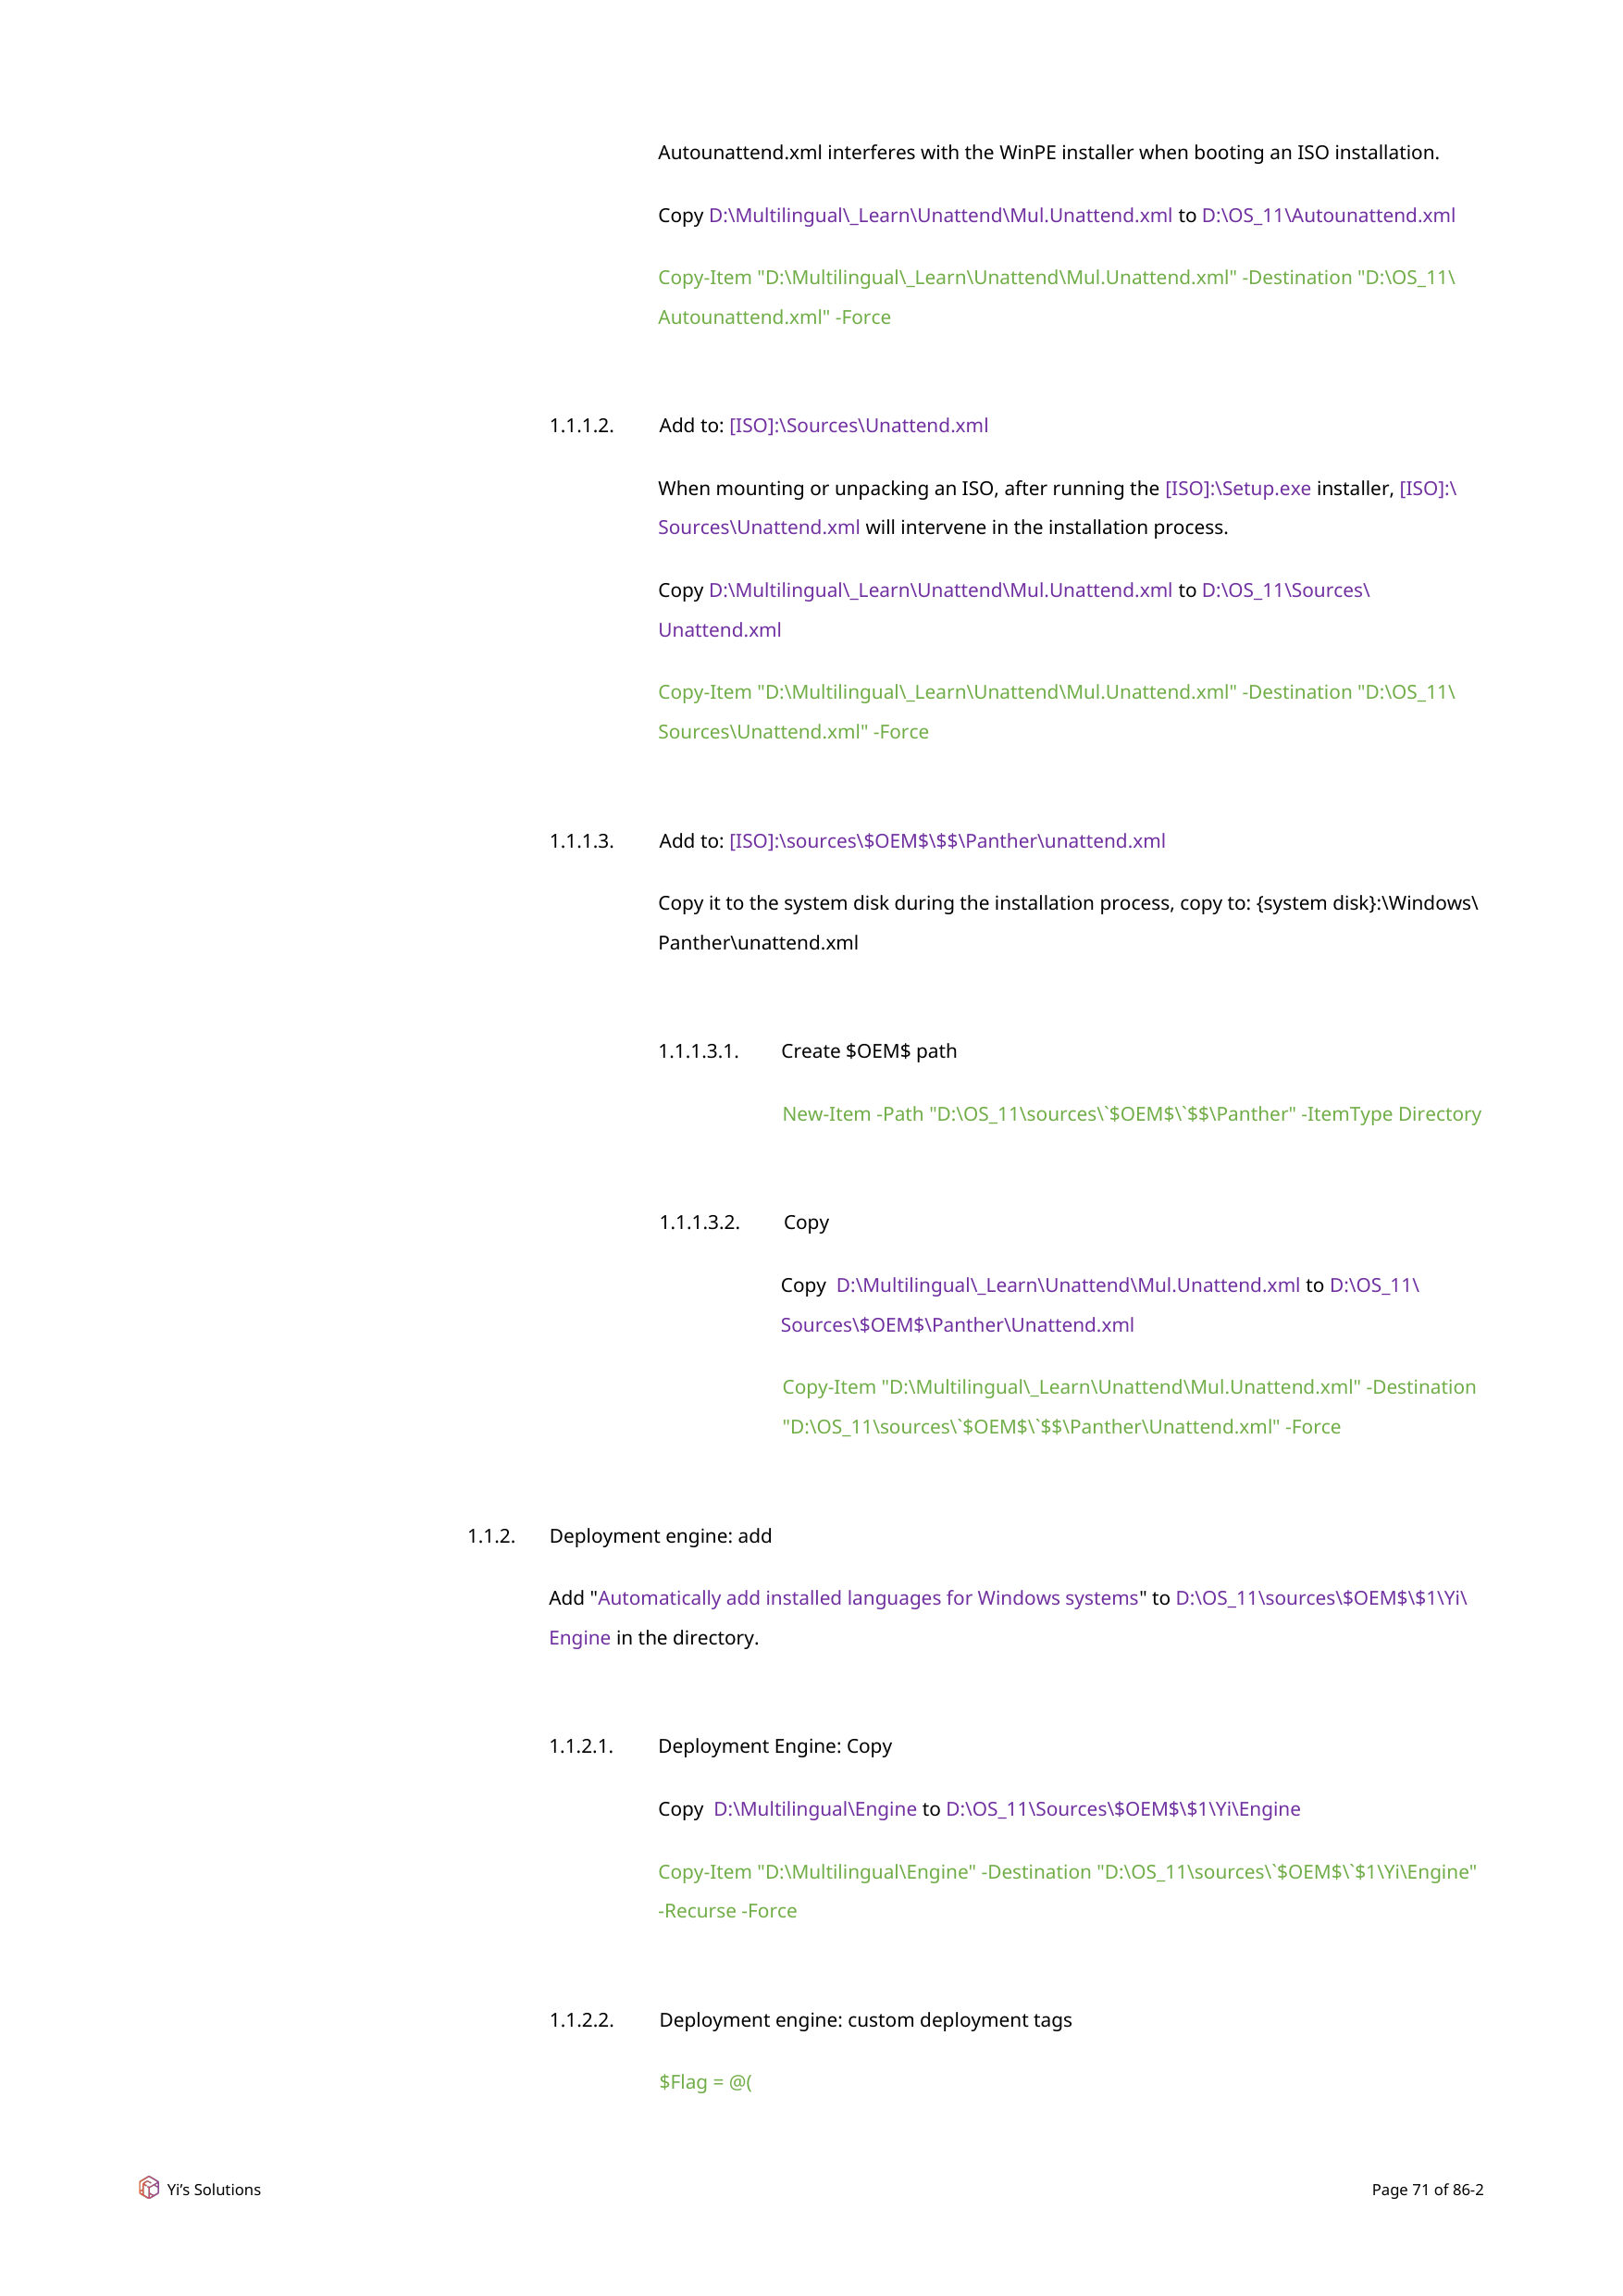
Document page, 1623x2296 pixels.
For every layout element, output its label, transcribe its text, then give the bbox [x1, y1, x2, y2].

list Copy-Item "D:\Multilingual\Engine" -Destination "D:\OS_11\sources\`$OEM$\`$1\Yi\Engine" -Recurse -Force [658, 1858, 1484, 1924]
subtitle Add to: [ISO]:\sources\$OEM$\$$\Panther\unattend.xml [550, 827, 1484, 853]
list Copy-Item "D:\Multilingual\_Learn\Unattend\Mul.Unattend.xml" -Destination "D:\OS_11\sources\`$OEM$\`$$\Panther\Unattend.xml" -Force [782, 1373, 1484, 1440]
subtitle Copy [659, 1210, 1484, 1235]
list Copy it to the system disk during the installation process, copy to: {system disk}:\Windows\Panther\unattend.xml [658, 889, 1484, 955]
subtitle Deployment engine: add [467, 1522, 1484, 1548]
text Autounattend.xml interferes with the WinPE installer when booting an ISO installation. [658, 139, 1484, 165]
list Copy D:\Multilingual\Engine to D:\OS_11\Sources\$OEM$\$1\Yi\Engine [658, 1795, 1484, 1821]
list When mounting or unpacking an ISO, after running the [ISO]:\Setup.exe installer, [ISO]:\Sources\Unattend.xml will intervene in the installation process. [658, 475, 1484, 540]
list $Flag = @( [659, 2069, 1484, 2095]
list Copy D:\Multilingual\_Learn\Unattend\Mul.Unattend.xml to D:\OS_11\Sources\Unattend.xml [658, 577, 1484, 642]
list Copy D:\Multilingual\_Learn\Unattend\Mul.Unattend.xml to D:\OS_11\Autounattend.xml [658, 202, 1484, 228]
picture [139, 2176, 159, 2199]
subtitle Create $OEM$ path [658, 1037, 1484, 1064]
subtitle Deployment engine: custom deployment tags [550, 2006, 1484, 2032]
subtitle Add to: [ISO]:\Sources\Unattend.xml [550, 412, 1484, 439]
list New-Item -Path "D:\OS_11\sources\`$OEM$\`$$\Panther" -ItemType Directory [782, 1100, 1484, 1126]
list Copy D:\Multilingual\_Learn\Unattend\Mul.Unattend.xml to D:\OS_11\Sources\$OEM$\Panther\Unattend.xml [781, 1272, 1484, 1337]
list Copy-Item "D:\Multilingual\_Learn\Unattend\Mul.Unattend.xml" -Destination "D:\OS_11\Sources\Unattend.xml" -Force [658, 678, 1484, 744]
text Add "Automatically add installed languages for Windows systems" to D:\OS_11\sources\$OEM$\$1\Yi\Engine in the directory. [549, 1584, 1484, 1650]
subtitle Deployment Engine: Copy [549, 1732, 1484, 1759]
list Copy-Item "D:\Multilingual\_Learn\Unattend\Mul.Unattend.xml" -Destination "D:\OS_11\Autounattend.xml" -Force [658, 264, 1484, 329]
